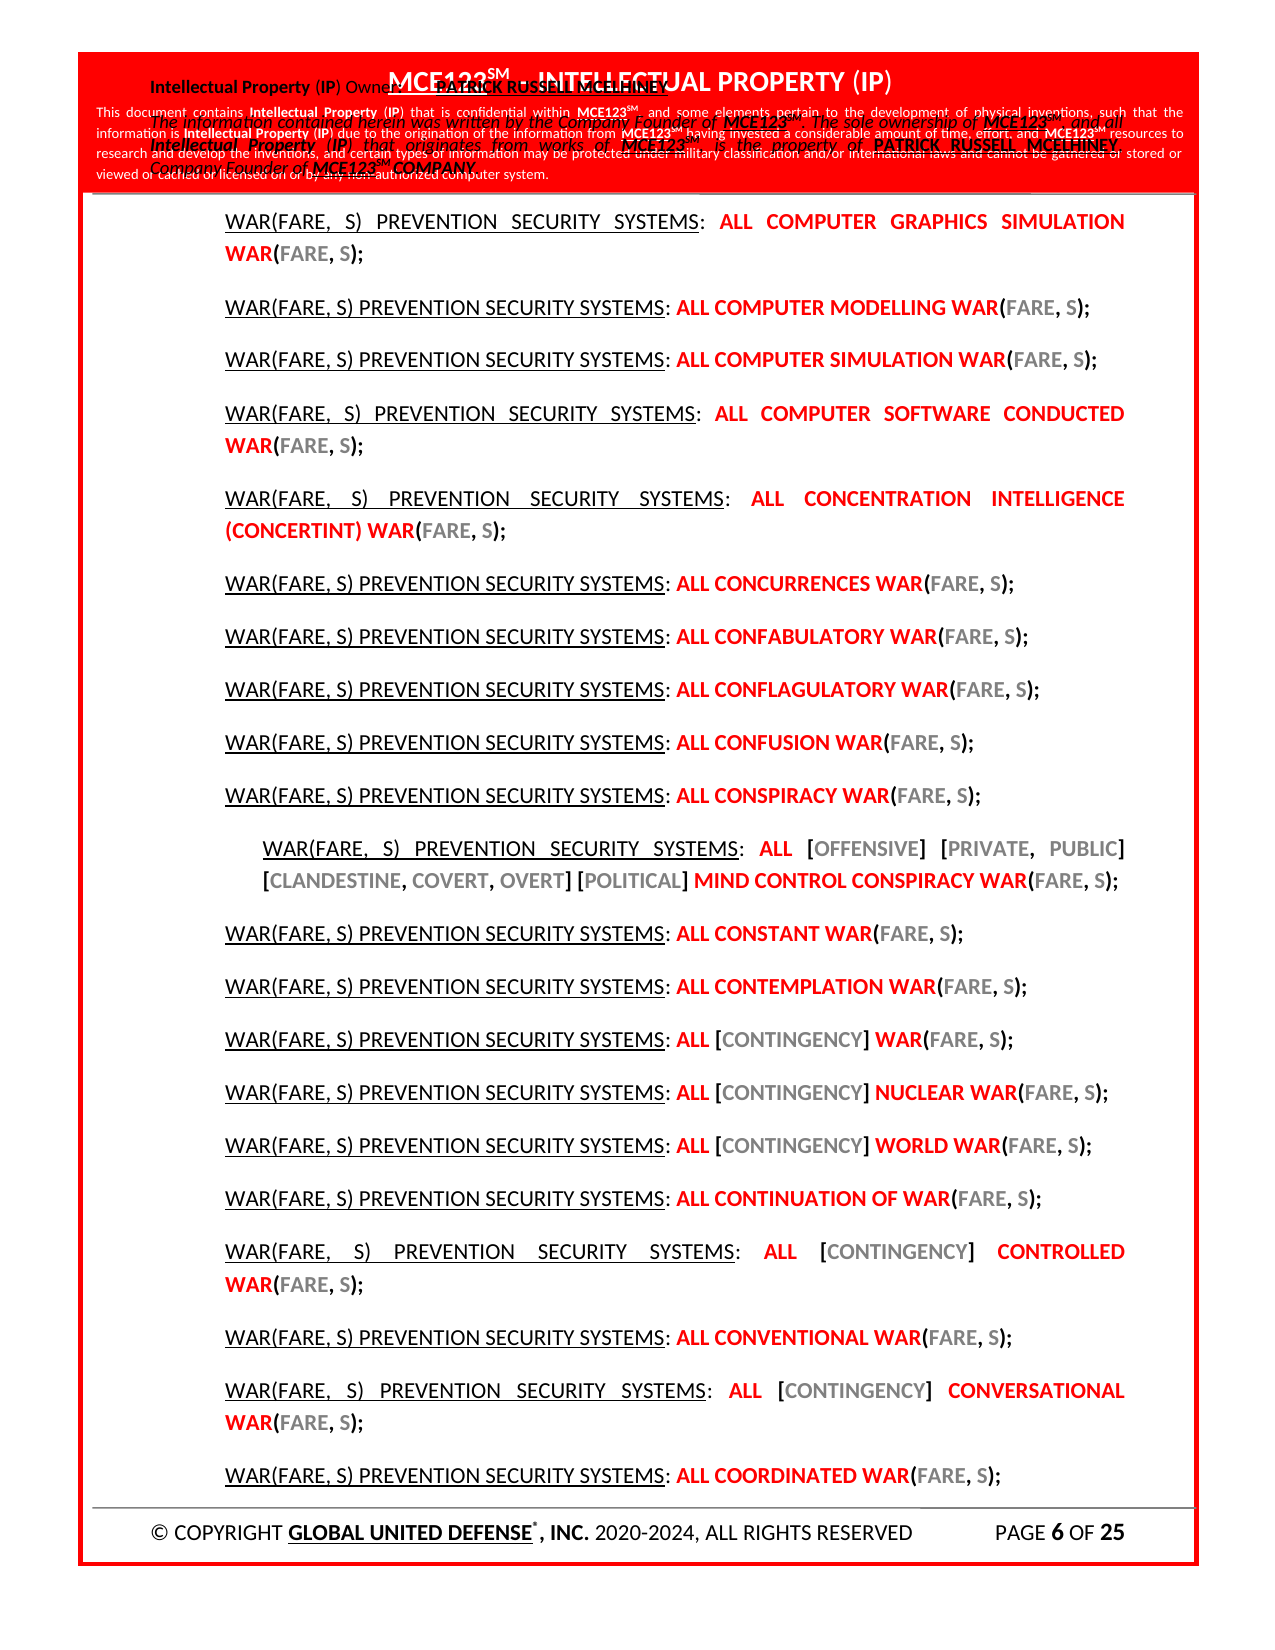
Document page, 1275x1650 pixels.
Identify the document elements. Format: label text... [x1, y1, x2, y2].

text WAR(FARE, S) PREVENTION SECURITY SYSTEMS: ALL CONTEMPLATION WAR(FARE, S); [225, 972, 1125, 1000]
text WAR(FARE, S) PREVENTION SECURITY SYSTEMS: ALL CONTINUATION OF WAR(FARE, S); [225, 1184, 1125, 1212]
text WAR(FARE, S) PREVENTION SECURITY SYSTEMS: ALL CONCURRENCES WAR(FARE, S); [225, 569, 1125, 597]
text WAR(FARE, S) PREVENTION SECURITY SYSTEMS: ALL CONSTANT WAR(FARE, S); [225, 919, 1125, 947]
text WAR(FARE, S) PREVENTION SECURITY SYSTEMS: ALL [CONTINGENCY] CONTROLLED WAR(FARE, S); [225, 1237, 1125, 1298]
text WAR(FARE, S) PREVENTION SECURITY SYSTEMS: ALL COMPUTER GRAPHICS SIMULATION WAR(FARE, S); [225, 207, 1125, 268]
text WAR(FARE, S) PREVENTION SECURITY SYSTEMS: ALL COMPUTER SIMULATION WAR(FARE, S); [225, 346, 1125, 374]
text WAR(FARE, S) PREVENTION SECURITY SYSTEMS: ALL COMPUTER MODELLING WAR(FARE, S); [225, 293, 1125, 321]
text WAR(FARE, S) PREVENTION SECURITY SYSTEMS: ALL [CONTINGENCY] CONVERSATIONAL WAR(FARE, S); [225, 1376, 1125, 1436]
text WAR(FARE, S) PREVENTION SECURITY SYSTEMS: ALL CONFABULATORY WAR(FARE, S); [225, 622, 1125, 650]
text WAR(FARE, S) PREVENTION SECURITY SYSTEMS: ALL [CONTINGENCY] NUCLEAR WAR(FARE, S); [225, 1078, 1125, 1106]
text WAR(FARE, S) PREVENTION SECURITY SYSTEMS: ALL [CONTINGENCY] WORLD WAR(FARE, S); [225, 1131, 1125, 1159]
text WAR(FARE, S) PREVENTION SECURITY SYSTEMS: ALL CONFUSION WAR(FARE, S); [225, 728, 1125, 756]
text WAR(FARE, S) PREVENTION SECURITY SYSTEMS: ALL COORDINATED WAR(FARE, S); [225, 1461, 1125, 1489]
text WAR(FARE, S) PREVENTION SECURITY SYSTEMS: ALL COMPUTER SOFTWARE CONDUCTED WAR(FARE, S); [225, 399, 1125, 459]
text WAR(FARE, S) PREVENTION SECURITY SYSTEMS: ALL [CONTINGENCY] WAR(FARE, S); [225, 1025, 1125, 1053]
text WAR(FARE, S) PREVENTION SECURITY SYSTEMS: ALL CONFLAGULATORY WAR(FARE, S); [225, 675, 1125, 703]
text WAR(FARE, S) PREVENTION SECURITY SYSTEMS: ALL CONCENTRATION INTELLIGENCE (CONCERTINT) WAR(FARE, S); [225, 484, 1125, 544]
text WAR(FARE, S) PREVENTION SECURITY SYSTEMS: ALL [OFFENSIVE] [PRIVATE, PUBLIC] [CLANDESTINE, COVERT, OVERT] [POLITICAL] MIND CONTROL CONSPIRACY WAR(FARE, S); [262, 834, 1125, 894]
text WAR(FARE, S) PREVENTION SECURITY SYSTEMS: ALL CONSPIRACY WAR(FARE, S); [225, 781, 1125, 809]
text WAR(FARE, S) PREVENTION SECURITY SYSTEMS: ALL CONVENTIONAL WAR(FARE, S); [225, 1323, 1125, 1351]
